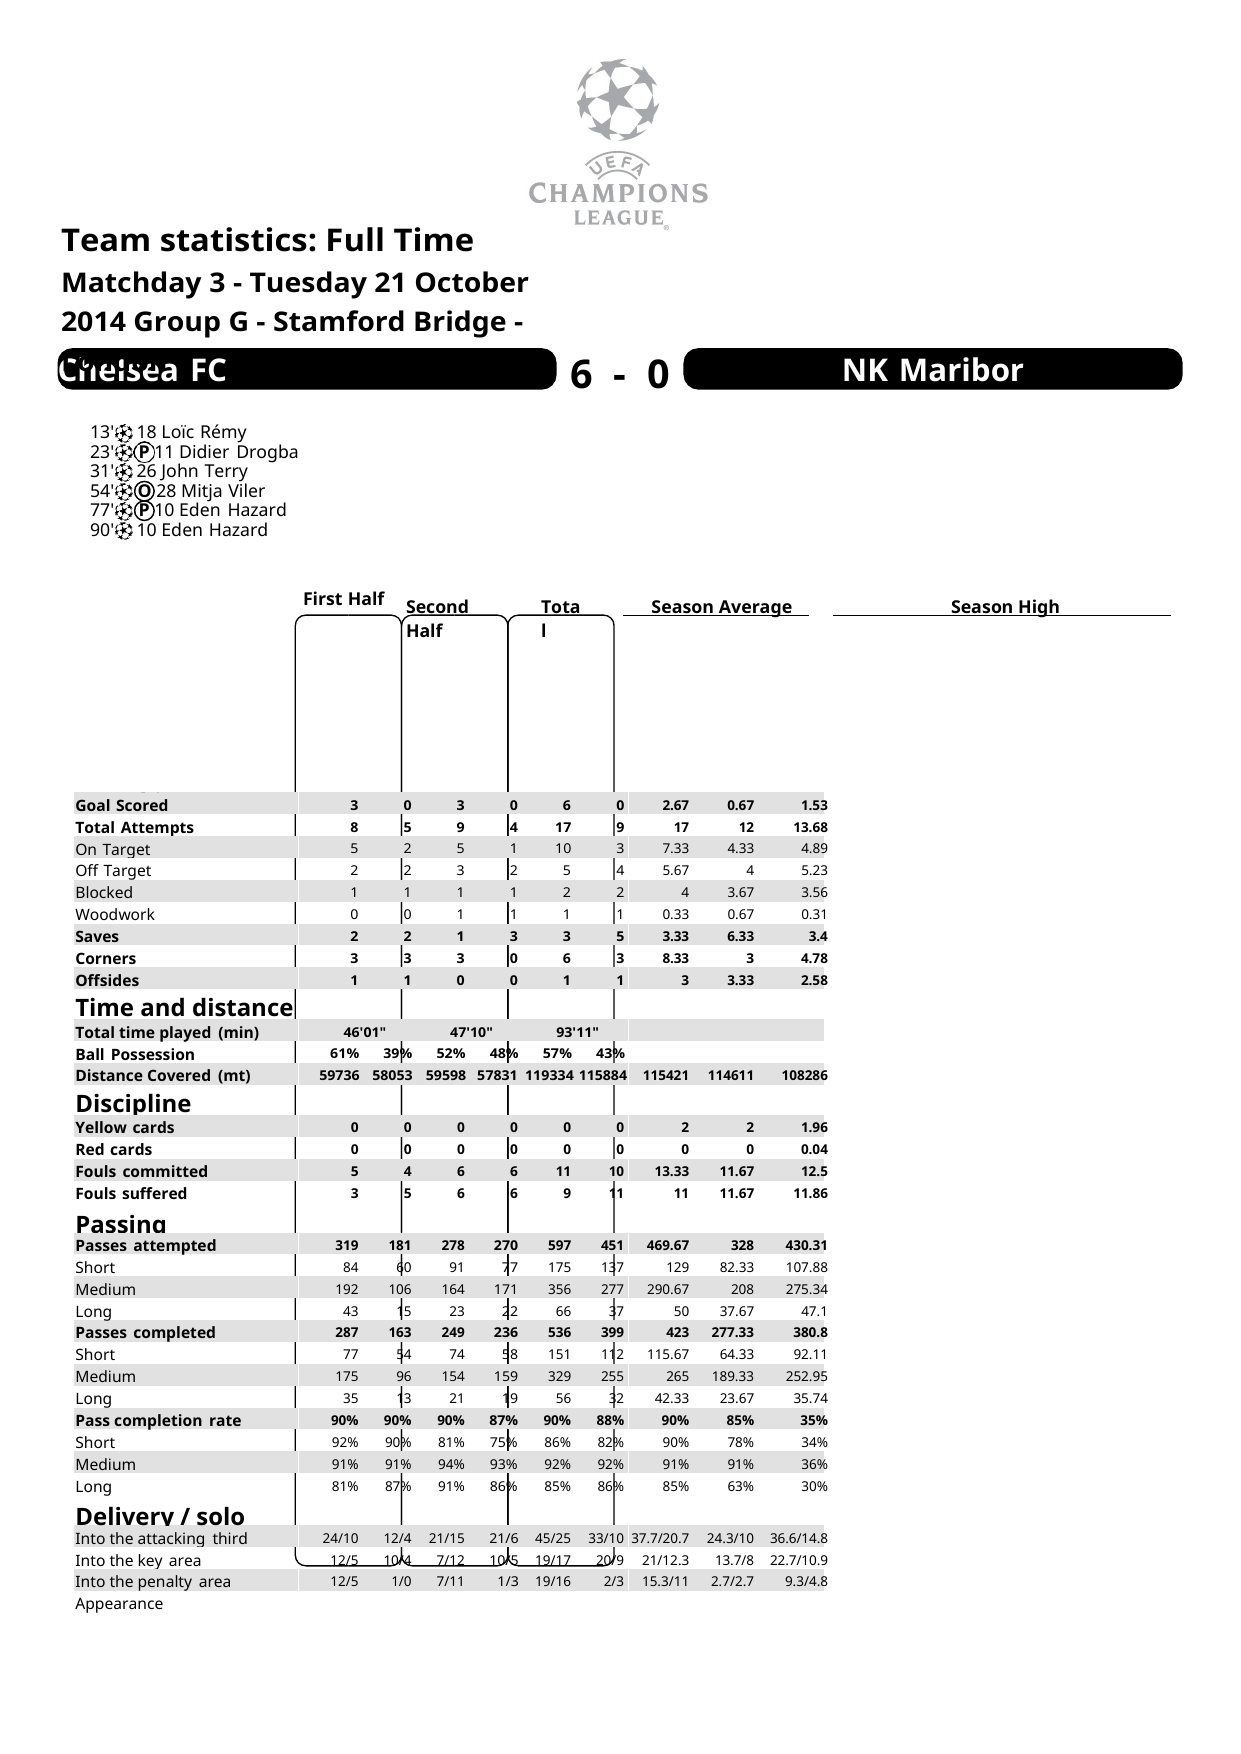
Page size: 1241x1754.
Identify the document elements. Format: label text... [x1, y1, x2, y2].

subtitle First Half [46, 586, 384, 610]
picture [522, 47, 716, 241]
text Total [541, 595, 582, 643]
text Season Average [623, 595, 809, 615]
text 90' 10 Eden Hazard [90, 521, 1194, 540]
text Second Half [406, 595, 505, 643]
text 77' P 10 Eden Hazard [90, 501, 1194, 521]
text 6 - 0 [570, 347, 1194, 401]
text 54' O 28 Mitja Viler [90, 482, 1194, 501]
text Season High [833, 595, 1194, 619]
text 31' 26 John Terry [90, 462, 1194, 482]
text 23' P 11 Didier Drogba [90, 443, 1194, 462]
text Team statistics: Full Time Matchday 3 - Tuesday 21 October 2014 Group G - Stamford Bridge - London [61, 218, 551, 379]
text 13' 18 Loïc Rémy [90, 423, 1194, 443]
